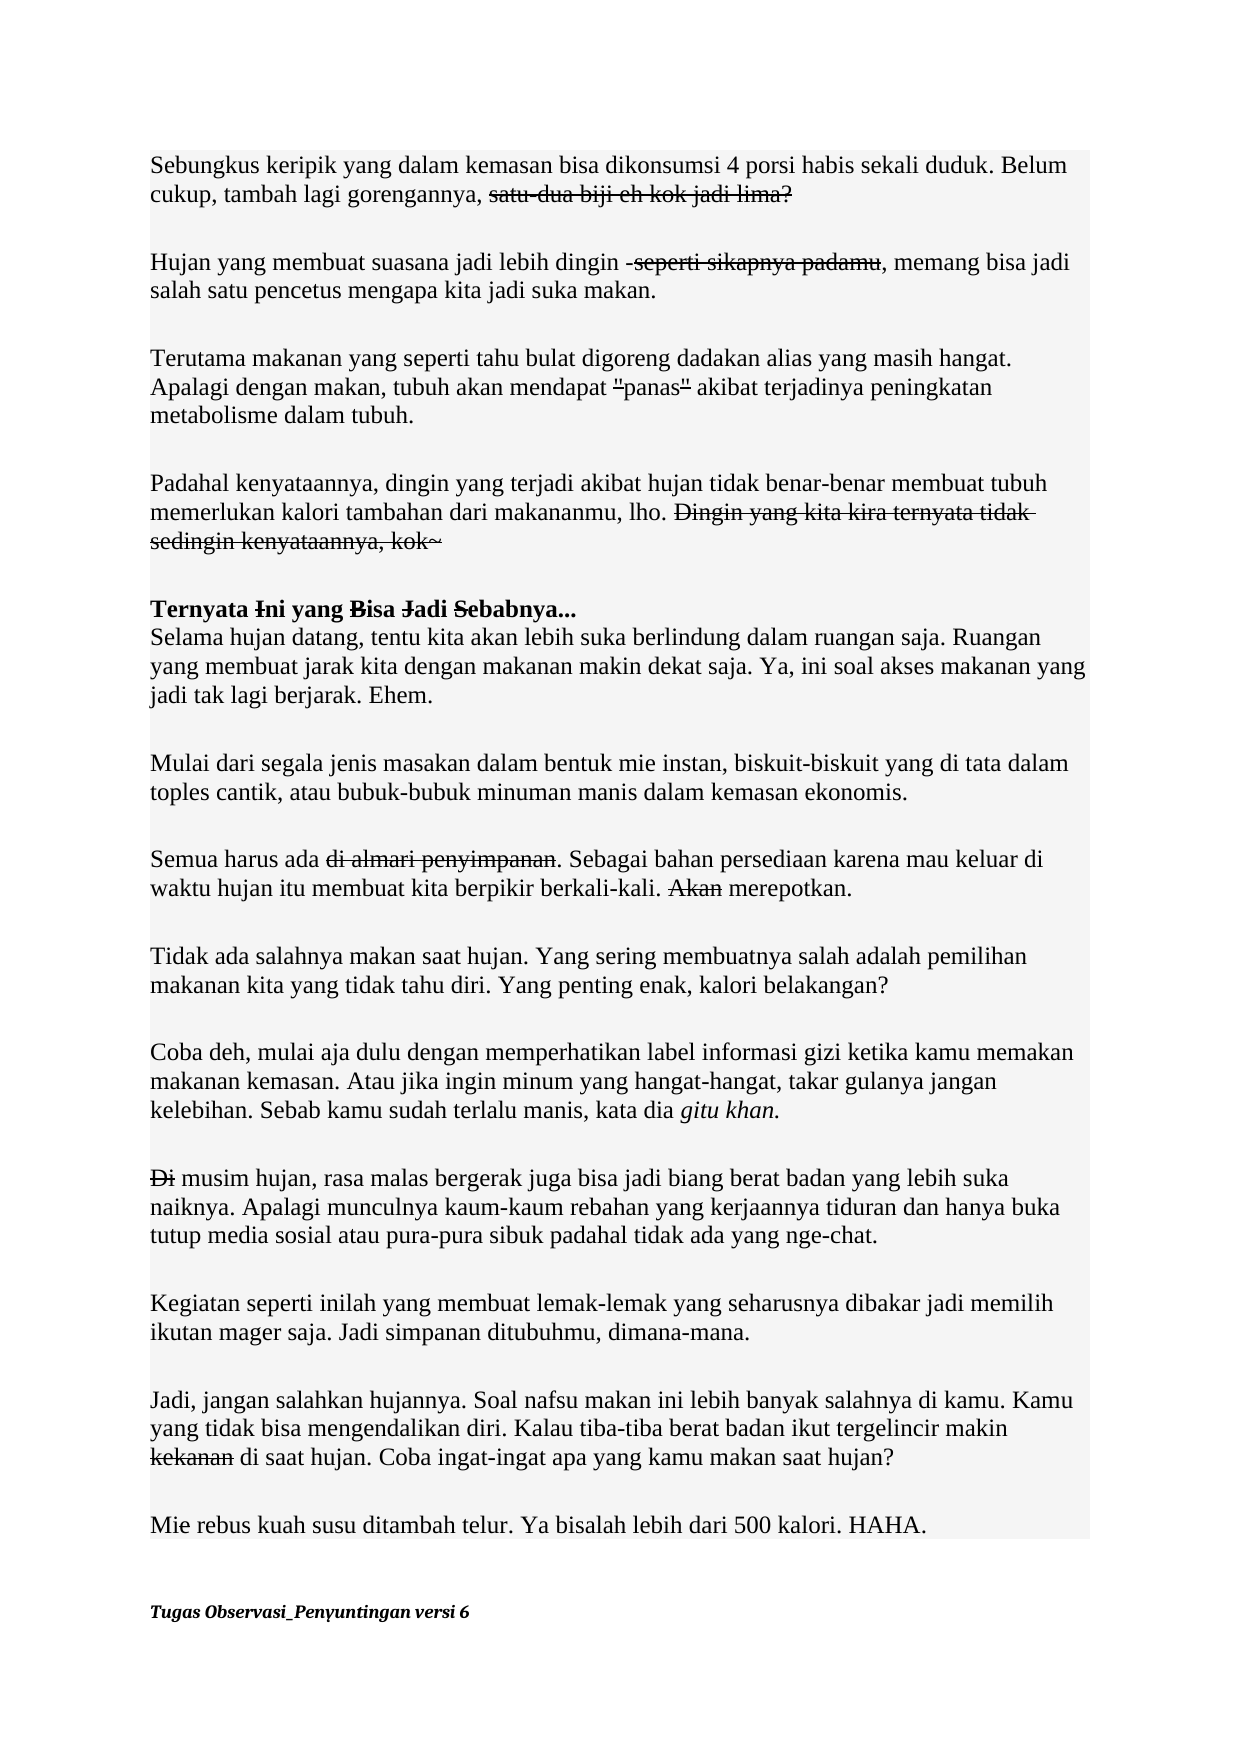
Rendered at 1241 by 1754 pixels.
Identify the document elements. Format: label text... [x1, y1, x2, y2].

text Kegiatan seperti inilah yang membuat lemak-lemak yang seharusnya dibakar jadi memilih ikutan mager saja. Jadi simpanan ditubuhmu, dimana-mana. [150, 1288, 1090, 1346]
text Mulai dari segala jenis masakan dalam bentuk mie instan, biskuit-biskuit yang di tata dalam toples cantik, atau bubuk-bubuk minuman manis dalam kemasan ekonomis. [150, 748, 1090, 805]
text Jadi, jangan salahkan hujannya. Soal nafsu makan ini lebih banyak salahnya di kamu. Kamu yang tidak bisa mengendalikan diri. Kalau tiba-tiba berat badan ikut tergelincir makin kekanan di saat hujan. Coba ingat-ingat apa yang kamu makan saat hujan? [150, 1385, 1090, 1471]
text Di musim hujan, rasa malas bergerak juga bisa jadi biang berat badan yang lebih suka naiknya. Apalagi munculnya kaum-kaum rebahan yang kerjaannya tiduran dan hanya buka tutup media sosial atau pura-pura sibuk padahal tidak ada yang nge-chat. [150, 1163, 1090, 1249]
text Terutama makanan yang seperti tahu bulat digoreng dadakan alias yang masih hangat. Apalagi dengan makan, tubuh akan mendapat "panas" akibat terjadinya peningkatan metabolisme dalam tubuh. [150, 343, 1090, 429]
text Tidak ada salahnya makan saat hujan. Yang sering membuatnya salah adalah pemilihan makanan kita yang tidak tahu diri. Yang penting enak, kalori belakangan? [150, 941, 1090, 998]
text Hujan yang membuat suasana jadi lebih dingin -seperti sikapnya padamu, memang bisa jadi salah satu pencetus mengapa kita jadi suka makan. [150, 247, 1090, 304]
text Semua harus ada di almari penyimpanan. Sebagai bahan persediaan karena mau keluar di waktu hujan itu membuat kita berpikir berkali-kali. Akan merepotkan. [150, 844, 1090, 902]
text Ternyata Ini yang Bisa Jadi Sebabnya... Selama hujan datang, tentu kita akan lebih suka berlindung dalam ruangan saja. Ruangan yang membuat jarak kita dengan makanan makin dekat saja. Ya, ini soal akses makanan yang jadi tak lagi berjarak. Ehem. [150, 594, 1090, 709]
text Coba deh, mulai aja dulu dengan memperhatikan label informasi gizi ketika kamu memakan makanan kemasan. Atau jika ingin minum yang hangat-hangat, takar gulanya jangan kelebihan. Sebab kamu sudah terlalu manis, kata dia gitu khan. [150, 1037, 1090, 1124]
text Mie rebus kuah susu ditambah telur. Ya bisalah lebih dari 500 kalori. HAHA. [150, 1510, 1090, 1539]
text Sebungkus keripik yang dalam kemasan bisa dikonsumsi 4 porsi habis sekali duduk. Belum cukup, tambah lagi gorengannya, satu-dua biji eh kok jadi lima? [150, 150, 1090, 207]
text Padahal kenyataannya, dingin yang terjadi akibat hujan tidak benar-benar membuat tubuh memerlukan kalori tambahan dari makananmu, lho. Dingin yang kita kira ternyata tidak sedingin kenyataannya, kok~ [150, 468, 1090, 555]
